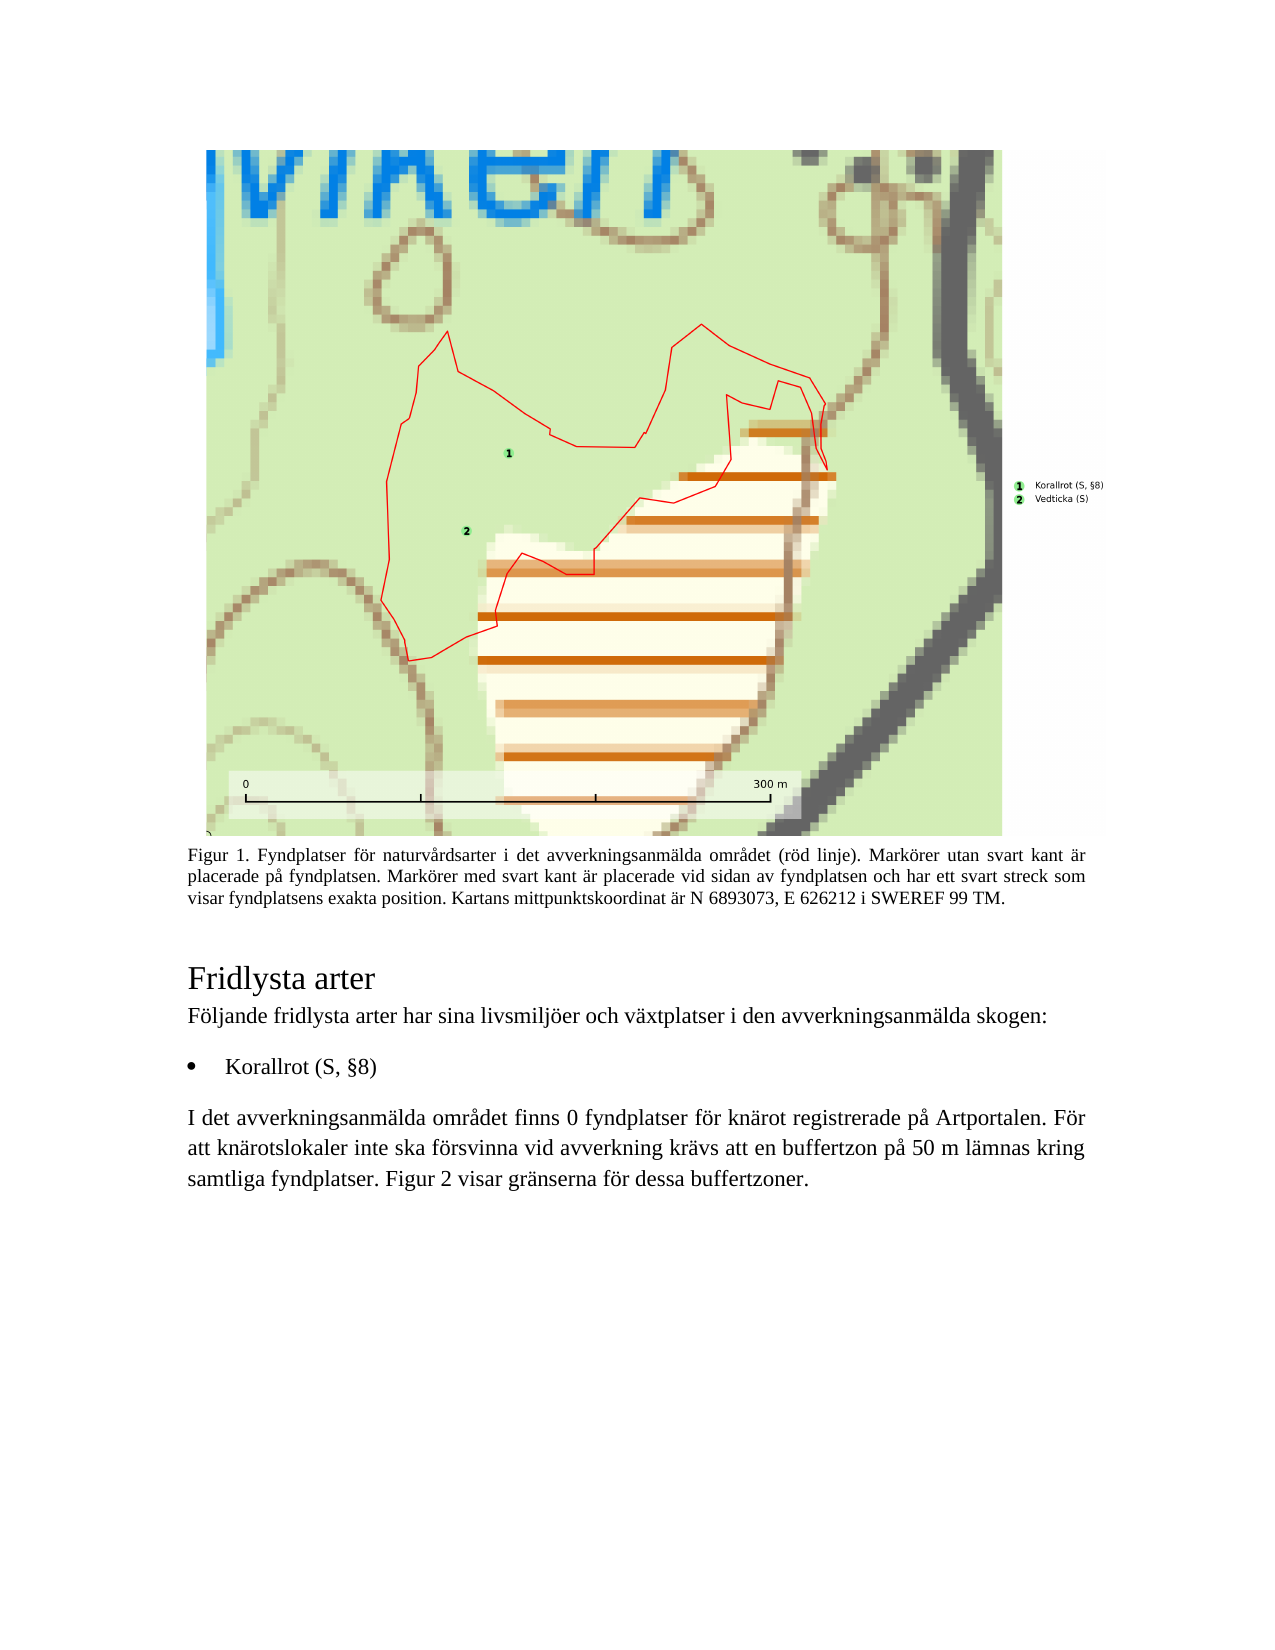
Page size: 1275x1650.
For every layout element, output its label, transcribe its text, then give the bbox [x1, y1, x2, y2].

list Korallrot (S, §8) [187, 1053, 1087, 1079]
picture [206, 150, 1107, 836]
subtitle Fridlysta arter [187, 958, 1087, 996]
text Figur 1. Fyndplatser för naturvårdsarter i det avverkningsanmälda området (röd linje). Markörer utan svart kant är placerade på fyndplatsen. Markörer med svart kant är placerade vid sidan av fyndplatsen och har ett svart streck som visar fyndplatsens exakta position. Kartans mittpunktskoordinat är N 6893073, E 626212 i SWEREF 99 TM. [187, 843, 1087, 908]
text I det avverkningsanmälda området finns 0 fyndplatser för knärot registrerade på Artportalen. För att knärotslokaler inte ska försvinna vid avverkning krävs att en buffertzon på 50 m lämnas kring samtliga fyndplatser. Figur 2 visar gränserna för dessa buffertzoner. [187, 1104, 1087, 1191]
text Följande fridlysta arter har sina livsmiljöer och växtplatser i den avverkningsanmälda skogen: [187, 1002, 1087, 1028]
